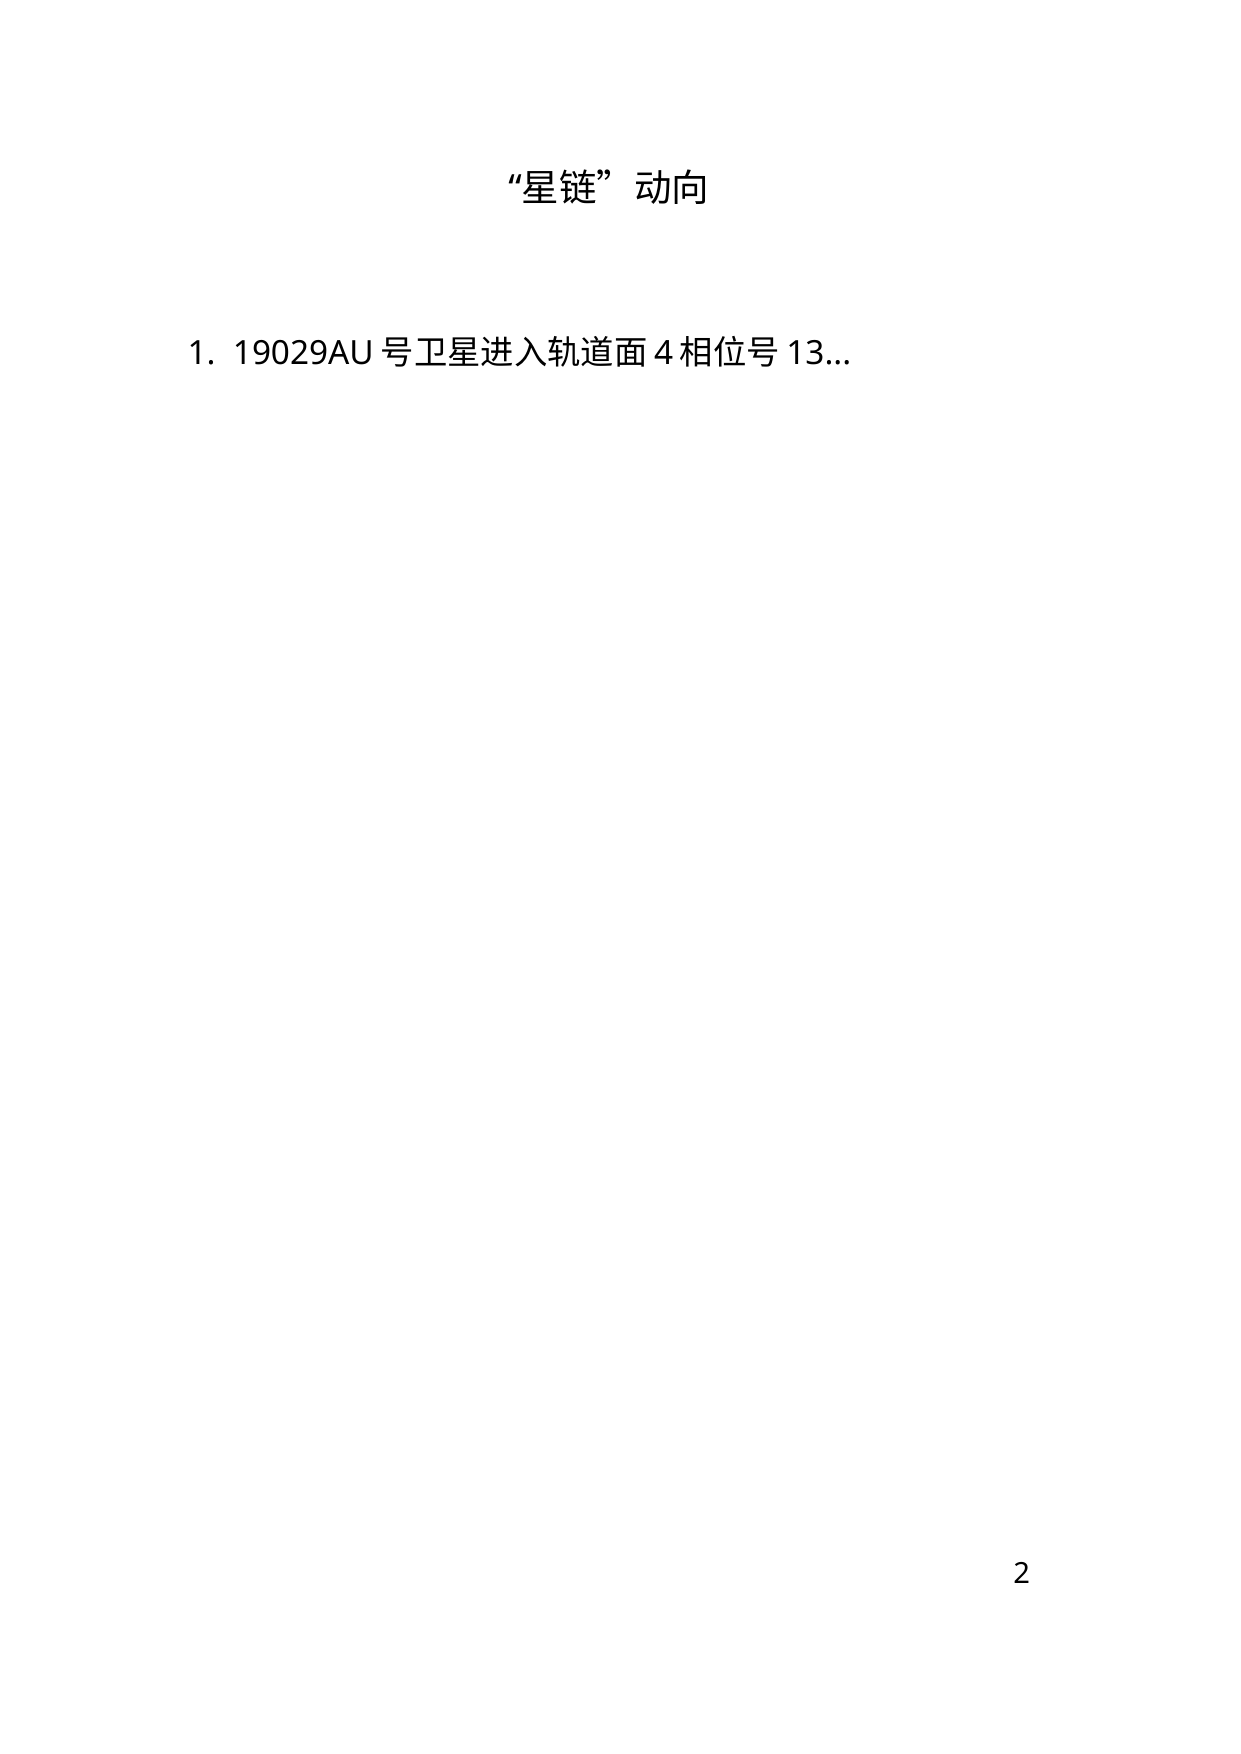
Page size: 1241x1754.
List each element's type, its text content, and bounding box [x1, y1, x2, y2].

text 1. 19029AU号卫星进入轨道面4相位号13... [187, 317, 1053, 447]
text “星链”动向 [187, 152, 1029, 217]
